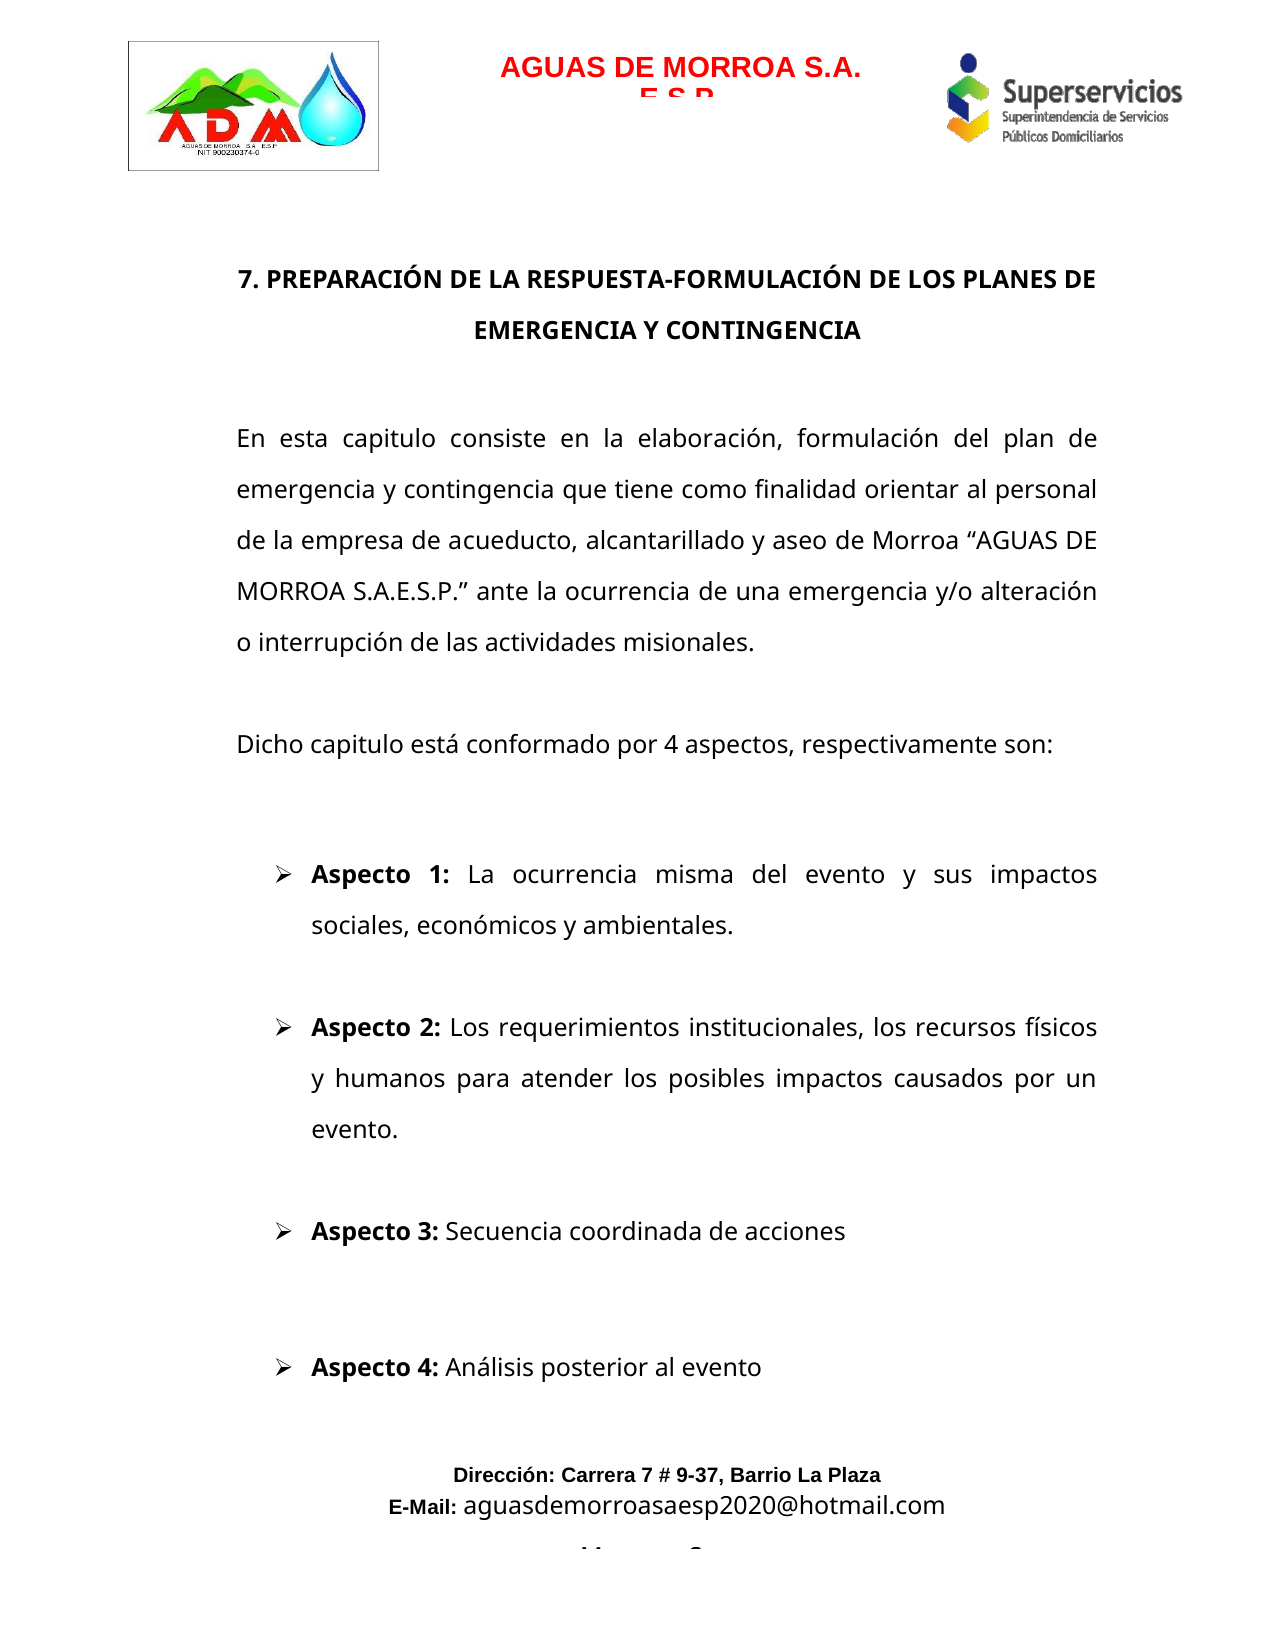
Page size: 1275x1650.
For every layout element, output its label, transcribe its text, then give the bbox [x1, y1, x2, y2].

subtitle 7. PREPARACIÓN DE LA RESPUESTA-FORMULACIÓN DE LOS PLANES DE EMERGENCIA Y CONTINGENCIA [236, 261, 1098, 346]
picture [925, 47, 1204, 151]
list Aspecto 3: Secuencia coordinada de acciones [274, 1214, 1098, 1248]
text Dicho capitulo está conformado por 4 aspectos, respectivamente son: [236, 727, 1098, 761]
list Aspecto 4: Análisis posterior al evento [274, 1350, 1098, 1384]
picture [128, 41, 379, 171]
list Aspecto 2: Los requerimientos institucionales, los recursos físicos y humanos para atender los posibles impactos causados por un evento. [274, 1010, 1098, 1146]
text En esta capitulo consiste en la elaboración, formulación del plan de emergencia y contingencia que tiene como finalidad orientar al personal de la empresa de acueducto, alcantarillado y aseo de Morroa “AGUAS DE MORROA S.A.E.S.P.” ante la ocurrencia de una emergencia y/o alteración o interrupción de las actividades misionales. [236, 421, 1098, 659]
list Aspecto 1: La ocurrencia misma del evento y sus impactos sociales, económicos y ambientales. [274, 857, 1098, 942]
